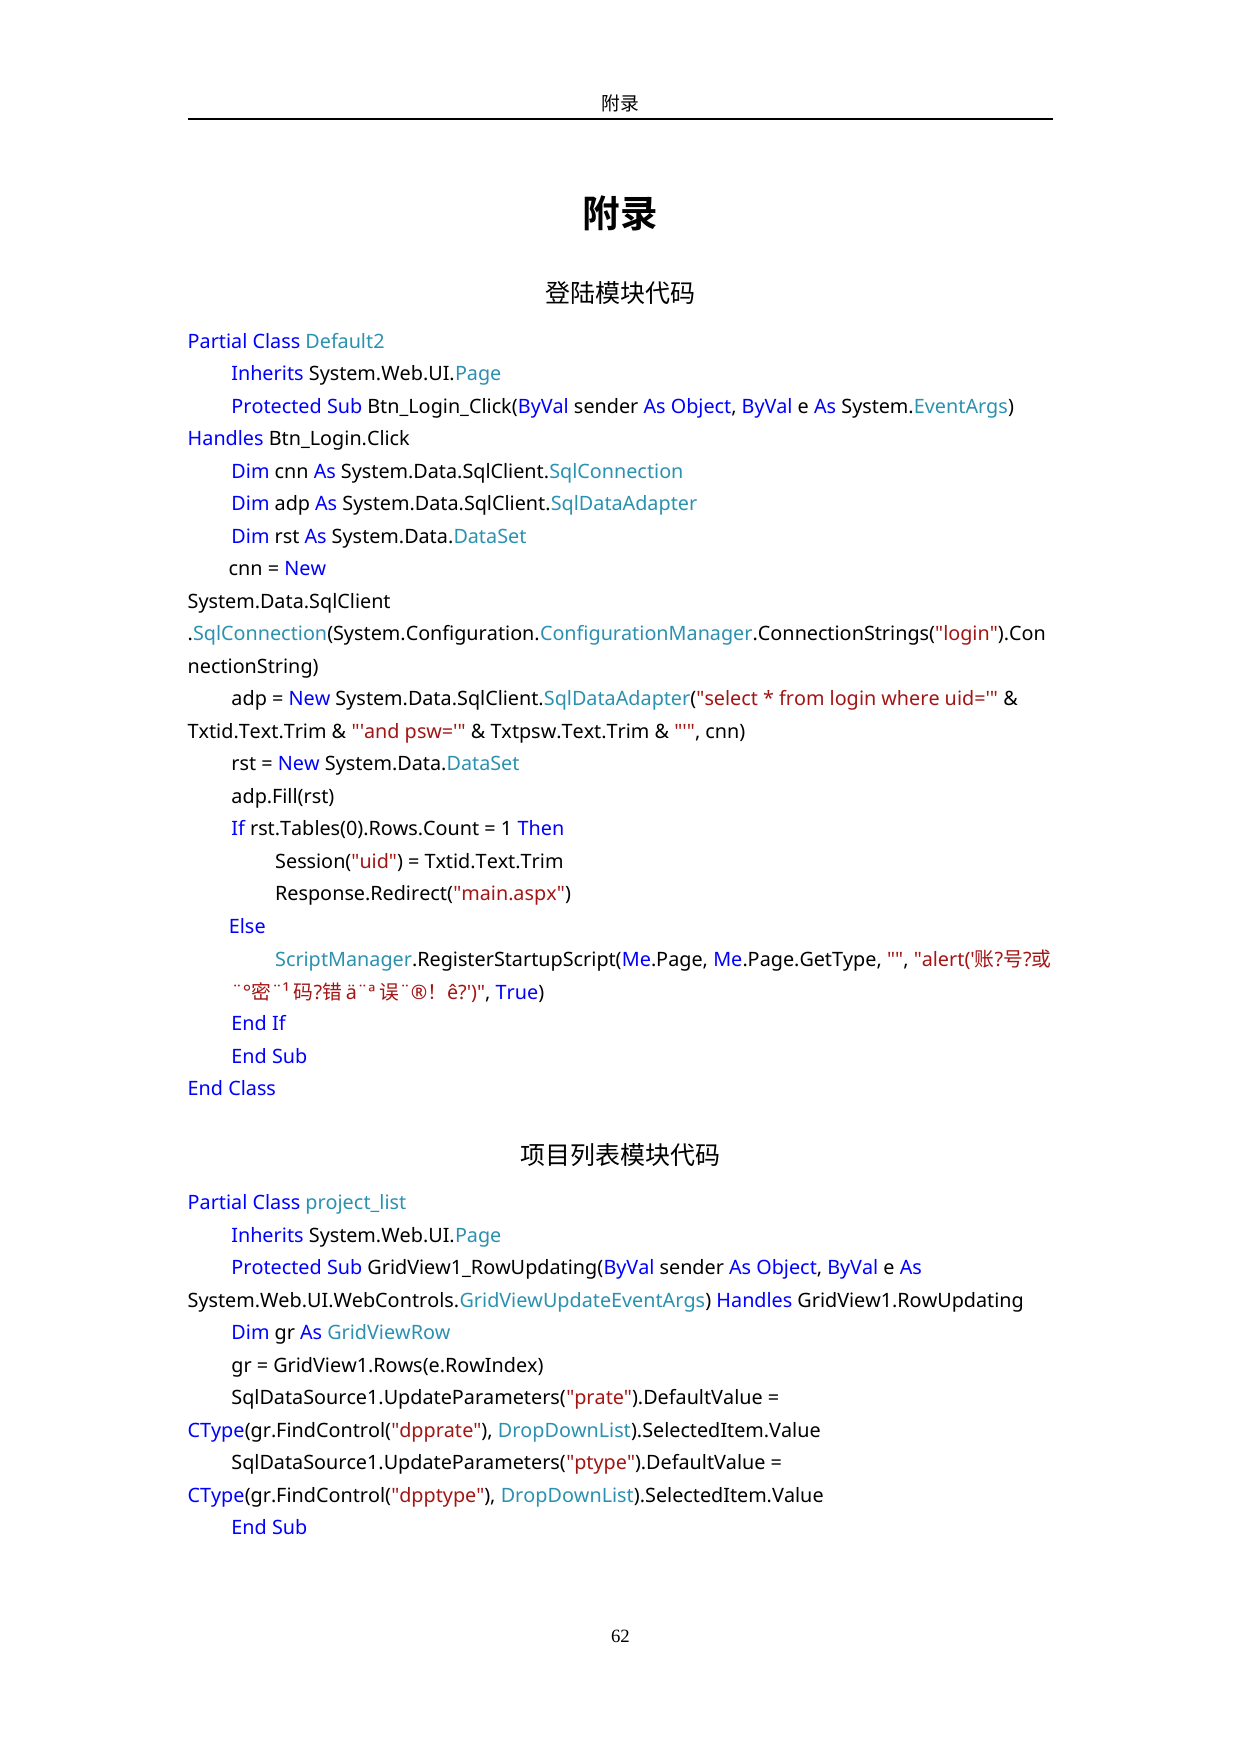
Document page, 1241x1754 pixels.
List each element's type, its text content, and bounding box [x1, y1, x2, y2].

text adp.Fill(rst) [187, 779, 1053, 812]
text Protected Sub Btn_Login_Click(ByVal sender As Object, ByVal e As System.EventArgs) Handles Btn_Login.Click [187, 389, 1053, 454]
text If rst.Tables(0).Rows.Count = 1 Then [187, 812, 1053, 844]
text End Class [187, 1072, 1053, 1104]
text SqlDataSource1.UpdateParameters("prate").DefaultValue = CType(gr.FindControl("dpprate"), DropDownList).SelectedItem.Value [187, 1381, 1053, 1446]
text Dim adp As System.Data.SqlClient.SqlDataAdapter [187, 487, 1053, 519]
text 附录 [187, 178, 1053, 243]
text rst = New System.Data.DataSet [187, 747, 1053, 779]
text End Sub [187, 1511, 1053, 1543]
text Else [187, 909, 1053, 942]
text Response.Redirect("main.aspx") [231, 877, 1053, 909]
text ScriptManager.RegisterStartupScript(Me.Page, Me.Page.GetType, "", "alert('账?号?或¨°密¨¹码?错ä¨ª误¨®！ê?')", True) [231, 942, 1053, 1007]
text SqlDataSource1.UpdateParameters("ptype").DefaultValue = CType(gr.FindControl("dpptype"), DropDownList).SelectedItem.Value [187, 1446, 1053, 1511]
text Dim rst As System.Data.DataSet [187, 519, 1053, 552]
text End If [187, 1007, 1053, 1039]
text Session("uid") = Txtid.Text.Trim [231, 844, 1053, 877]
text gr = GridView1.Rows(e.RowIndex) [187, 1348, 1053, 1381]
text End Sub [187, 1039, 1053, 1072]
text Partial Class Default2 [187, 324, 1053, 357]
text 登陆模块代码 [187, 259, 1053, 324]
text Partial Class project_list [187, 1186, 1053, 1218]
text Dim cnn As System.Data.SqlClient.SqlConnection [187, 454, 1053, 487]
text Dim gr As GridViewRow [187, 1316, 1053, 1348]
text adp = New System.Data.SqlClient.SqlDataAdapter("select * from login where uid='" & Txtid.Text.Trim & "'and psw='" & Txtpsw.Text.Trim & "'", cnn) [187, 682, 1053, 747]
text 项目列表模块代码 [187, 1121, 1053, 1186]
text cnn = New System.Data.SqlClient.SqlConnection(System.Configuration.ConfigurationManager.ConnectionStrings("login").ConnectionString) [187, 552, 1053, 682]
text Inherits System.Web.UI.Page [187, 357, 1053, 389]
text Protected Sub GridView1_RowUpdating(ByVal sender As Object, ByVal e As System.Web.UI.WebControls.GridViewUpdateEventArgs) Handles GridView1.RowUpdating [187, 1251, 1053, 1316]
text Inherits System.Web.UI.Page [187, 1218, 1053, 1251]
